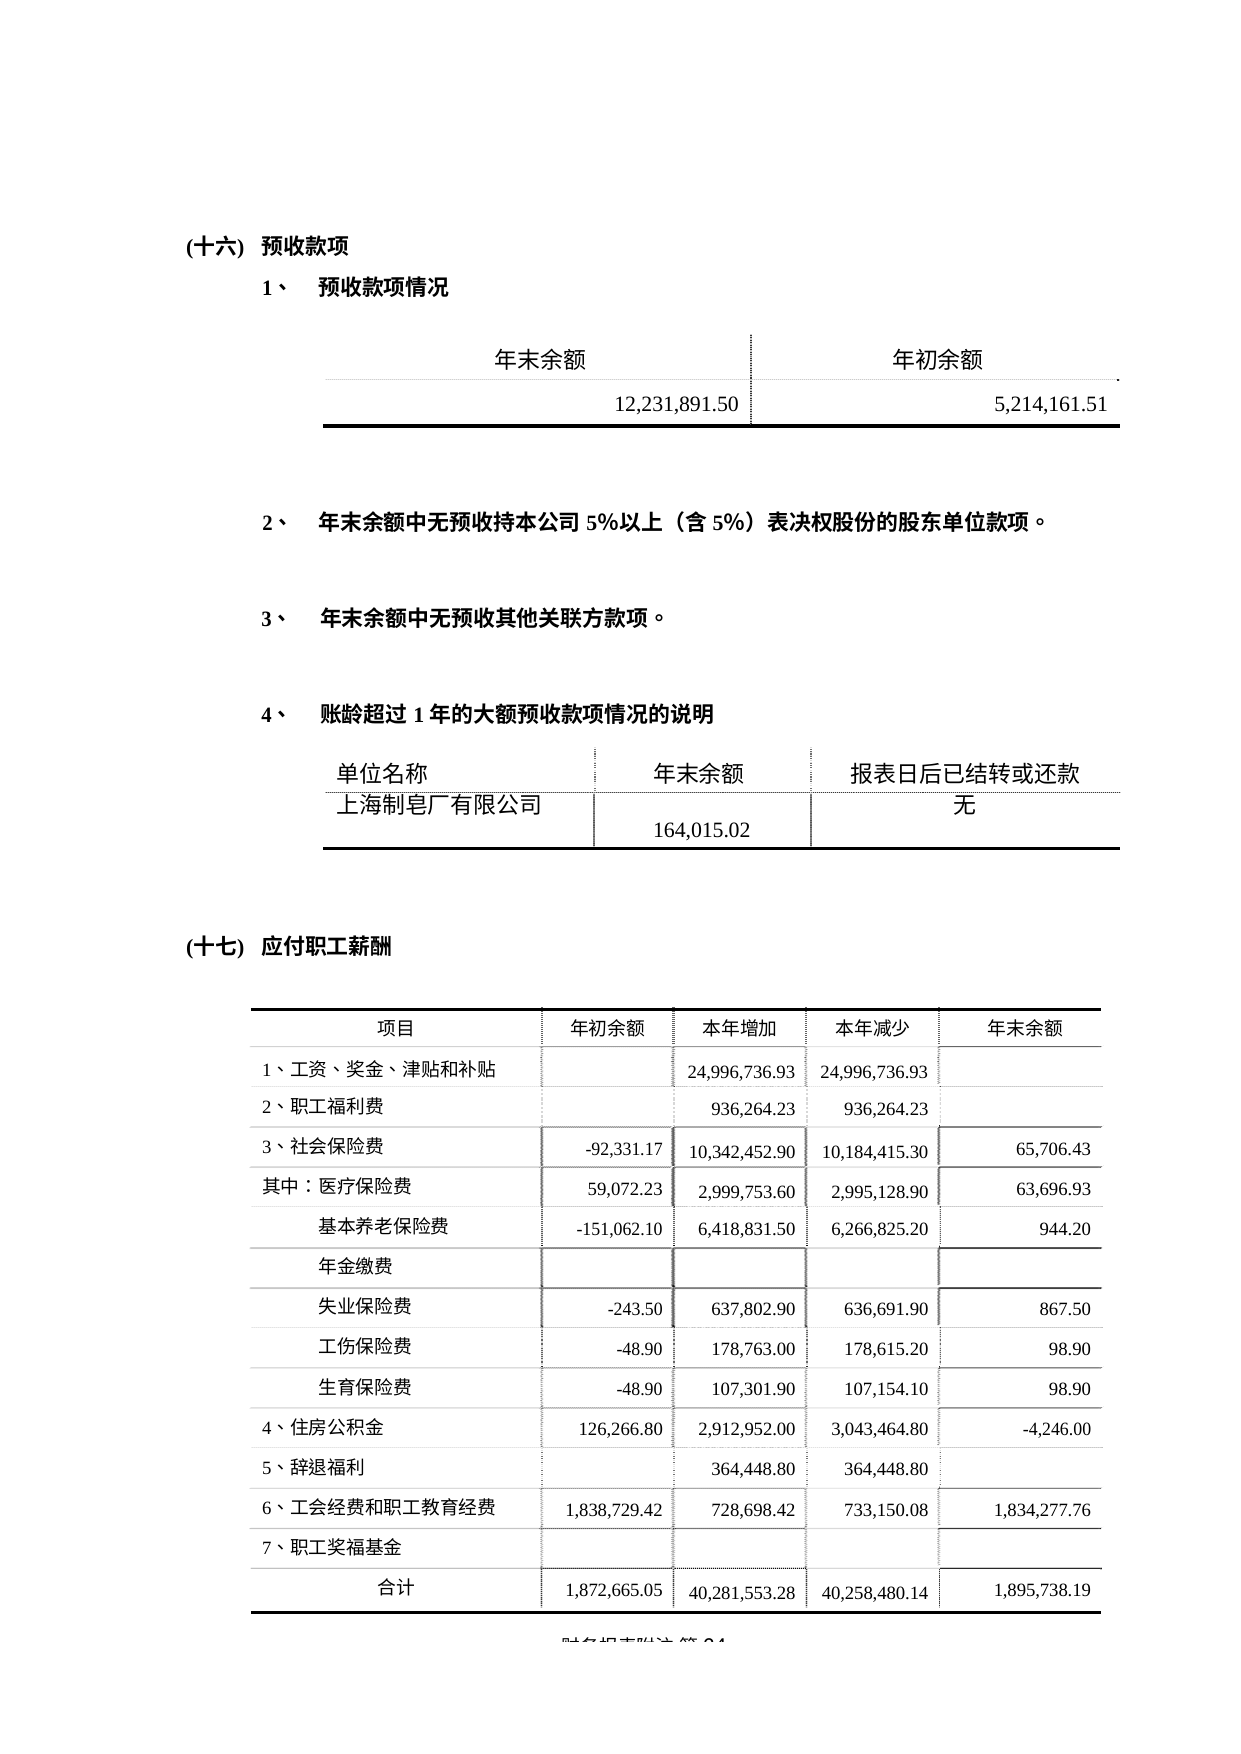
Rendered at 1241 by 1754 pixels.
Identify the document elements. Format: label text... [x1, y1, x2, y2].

subtitle 4、 账龄超过 1 年的大额预收款项情况的说明 [261, 699, 1106, 729]
subtitle 1、 预收款项情况 [262, 272, 1106, 302]
subtitle (十六) 预收款项 [186, 231, 1106, 261]
picture [322, 334, 1120, 425]
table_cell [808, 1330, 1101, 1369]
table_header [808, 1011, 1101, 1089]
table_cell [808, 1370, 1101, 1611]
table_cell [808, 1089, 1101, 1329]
picture [248, 1011, 1104, 1608]
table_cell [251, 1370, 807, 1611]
subtitle (十七) 应付职工薪酬 [186, 931, 1106, 961]
subtitle 2、 年末余额中无预收持本公司 5％以上（含 5％）表决权股份的股东单位款项。 [262, 507, 1106, 537]
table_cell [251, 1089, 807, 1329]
picture [322, 745, 1121, 847]
subtitle 3、 年末余额中无预收其他关联方款项。 [261, 603, 1106, 633]
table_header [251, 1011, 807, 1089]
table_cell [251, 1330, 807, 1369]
